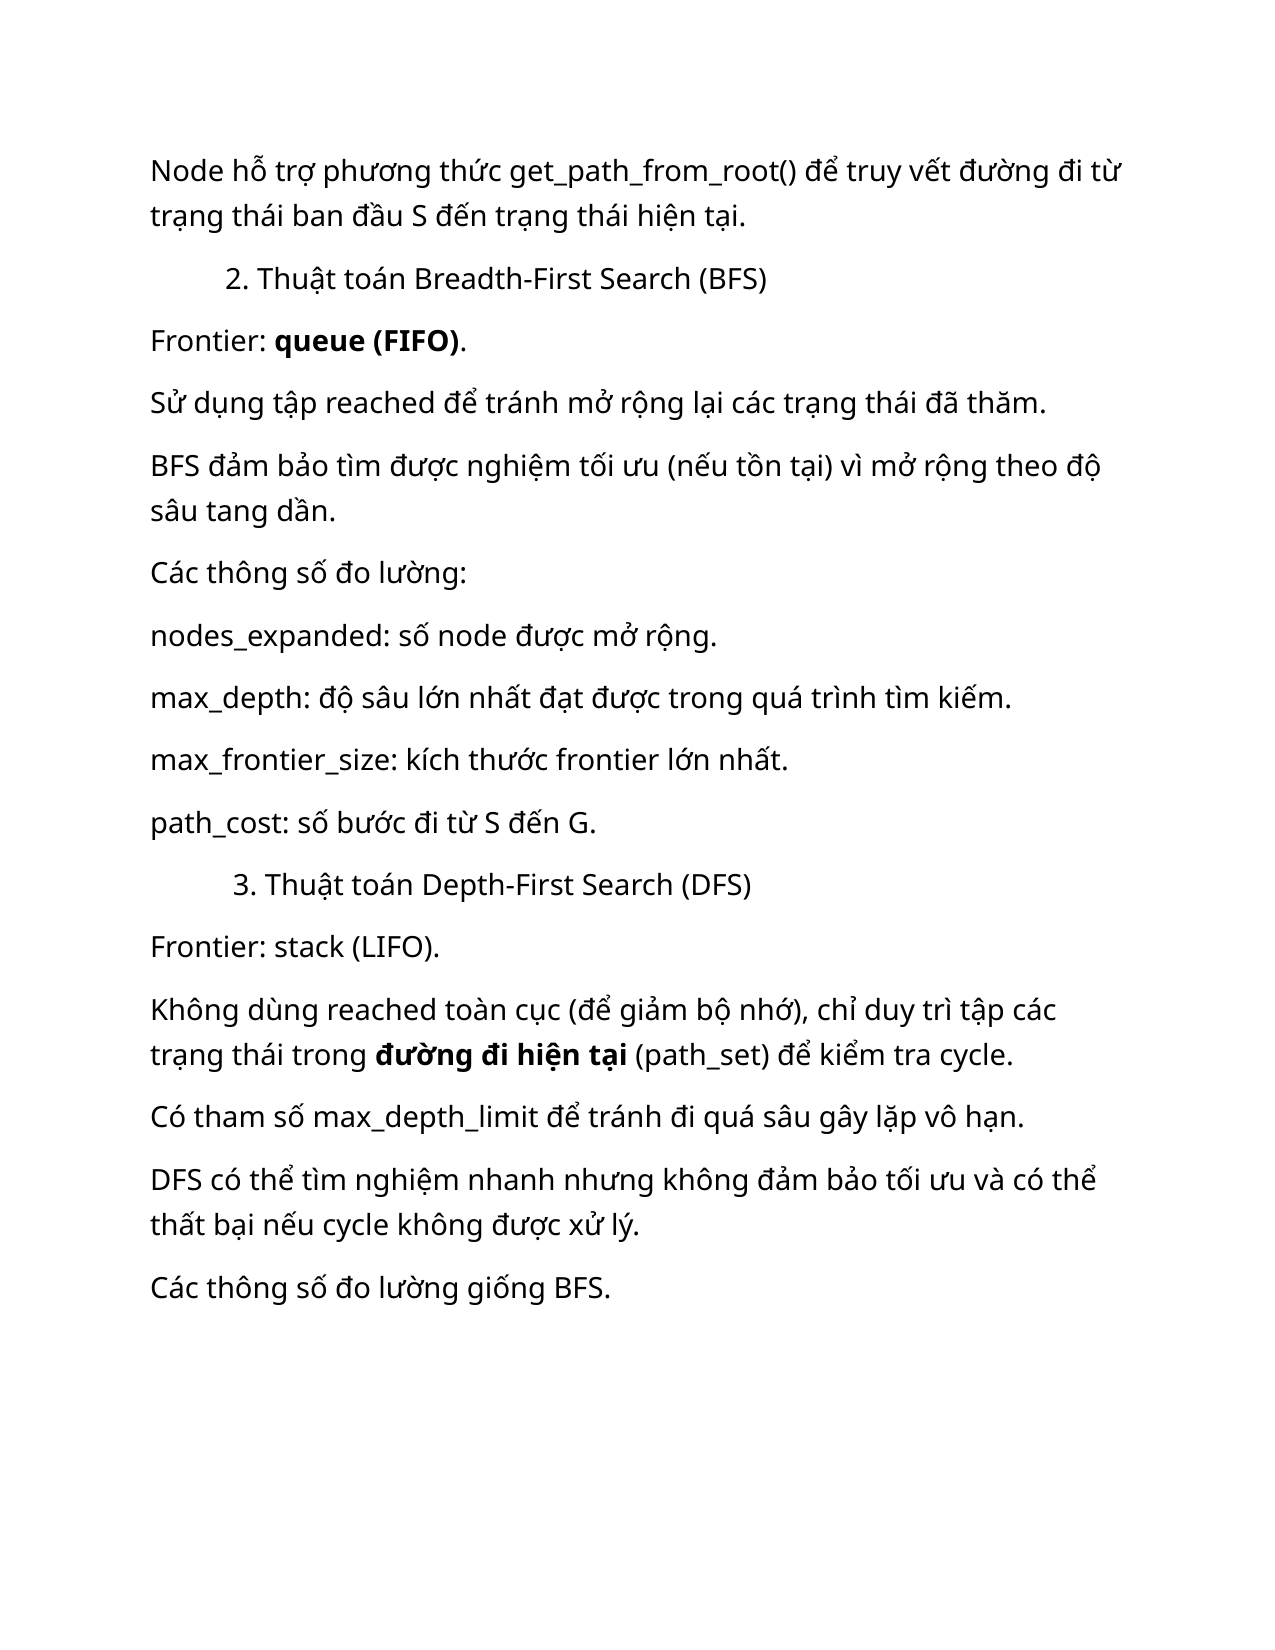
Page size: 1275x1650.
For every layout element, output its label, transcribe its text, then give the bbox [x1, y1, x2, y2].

text Sử dụng tập reached để tránh mở rộng lại các trạng thái đã thăm. [150, 382, 1125, 422]
text Không dùng reached toàn cục (để giảm bộ nhớ), chỉ duy trì tập các trạng thái trong đường đi hiện tại (path_set) để kiểm tra cycle. [150, 989, 1125, 1074]
text Node hỗ trợ phương thức get_path_from_root() để truy vết đường đi từ trạng thái ban đầu S đến trạng thái hiện tại. [150, 150, 1125, 235]
text DFS có thể tìm nghiệm nhanh nhưng không đảm bảo tối ưu và có thể thất bại nếu cycle không được xử lý. [150, 1159, 1125, 1244]
text path_cost: số bước đi từ S đến G. [150, 802, 1125, 842]
text Các thông số đo lường giống BFS. [150, 1267, 1125, 1307]
text 3. Thuật toán Depth-First Search (DFS) [150, 864, 1125, 904]
text max_frontier_size: kích thước frontier lớn nhất. [150, 739, 1125, 779]
text max_depth: độ sâu lớn nhất đạt được trong quá trình tìm kiếm. [150, 677, 1125, 717]
text Có tham số max_depth_limit để tránh đi quá sâu gây lặp vô hạn. [150, 1097, 1125, 1136]
text Frontier: stack (LIFO). [150, 926, 1125, 966]
text 2. Thuật toán Breadth-First Search (BFS) [150, 258, 1125, 298]
text nodes_expanded: số node được mở rộng. [150, 615, 1125, 655]
text BFS đảm bảo tìm được nghiệm tối ưu (nếu tồn tại) vì mở rộng theo độ sâu tang dần. [150, 445, 1125, 530]
text Frontier: queue (FIFO). [150, 320, 1125, 360]
text Các thông số đo lường: [150, 553, 1125, 592]
